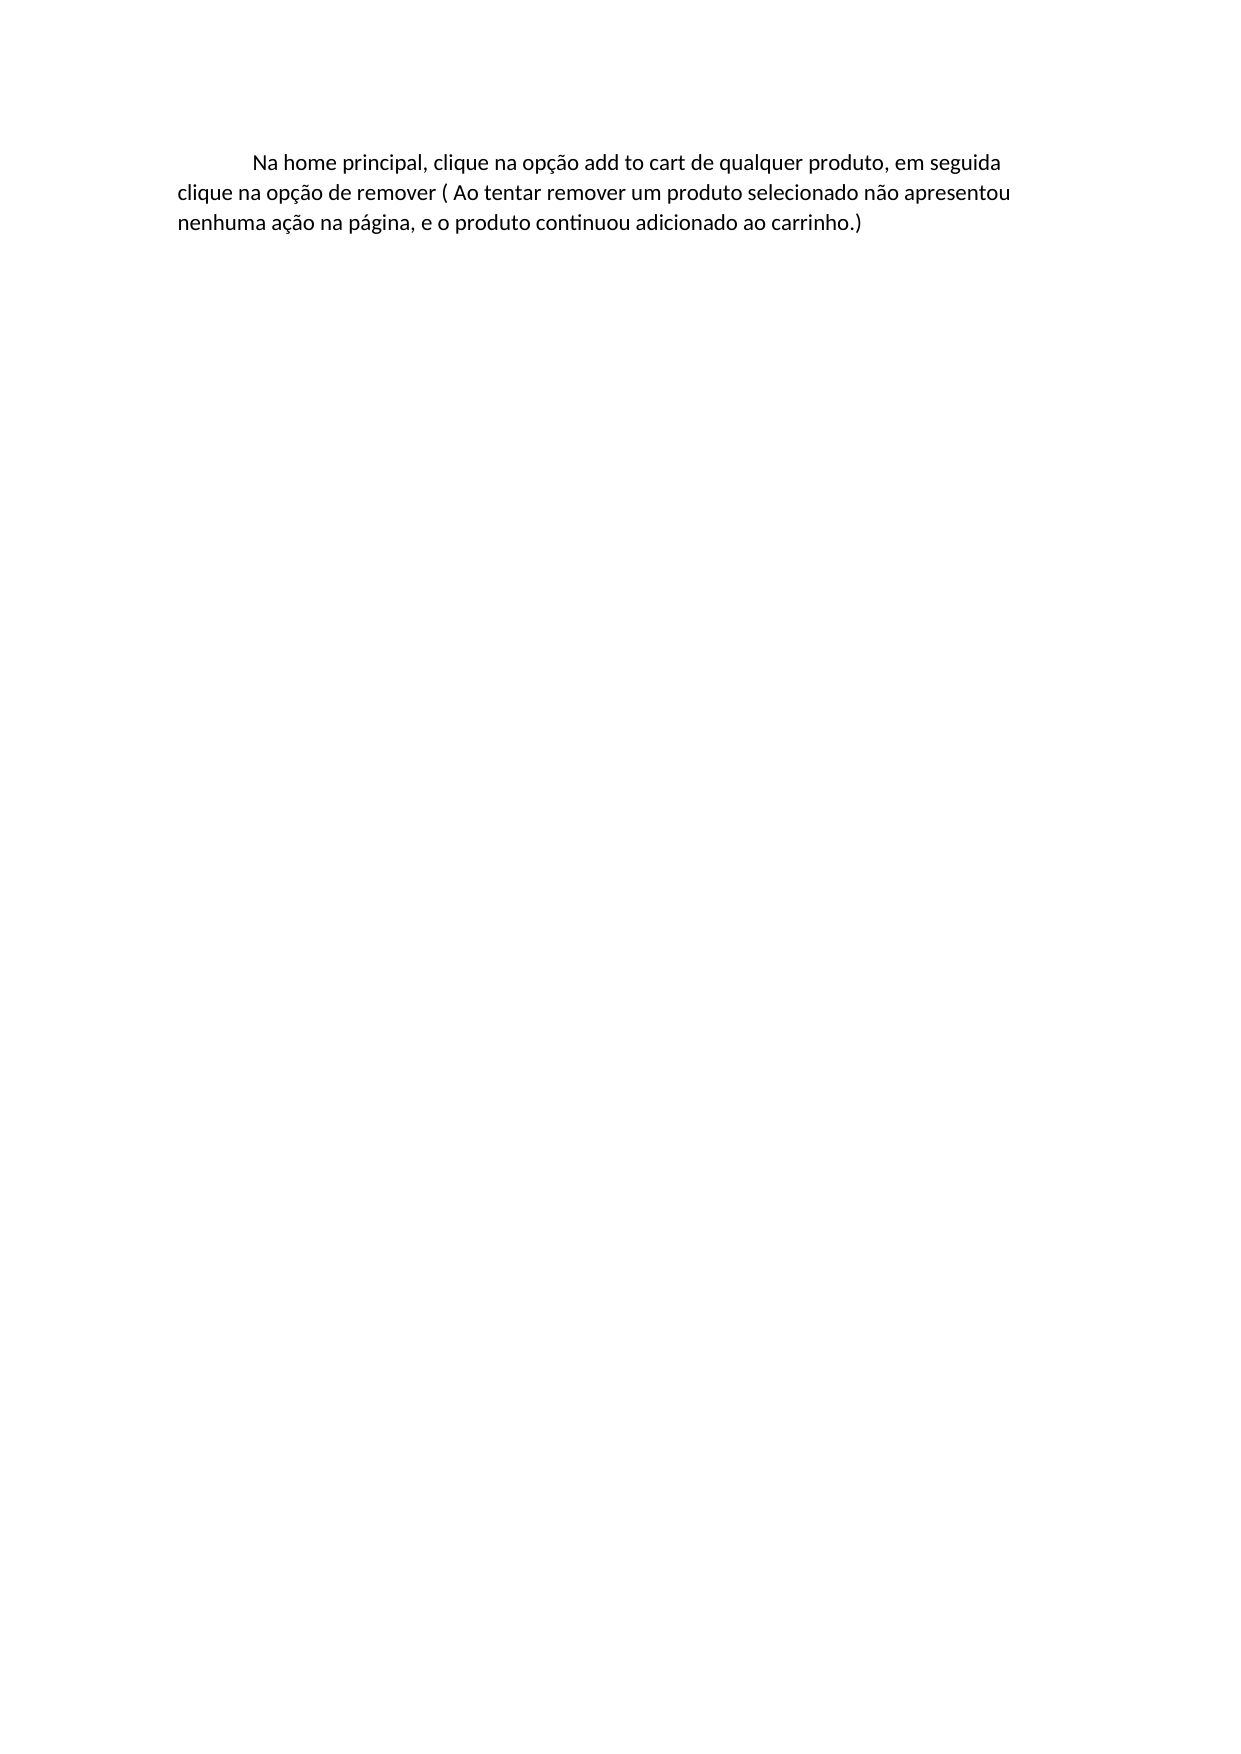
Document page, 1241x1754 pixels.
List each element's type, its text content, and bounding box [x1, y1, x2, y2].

text Na home principal, clique na opção add to cart de qualquer produto, em seguida clique na opção de remover ( Ao tentar remover um produto selecionado não apresentou nenhuma ação na página, e o produto continuou adicionado ao carrinho.) [177, 148, 1063, 236]
